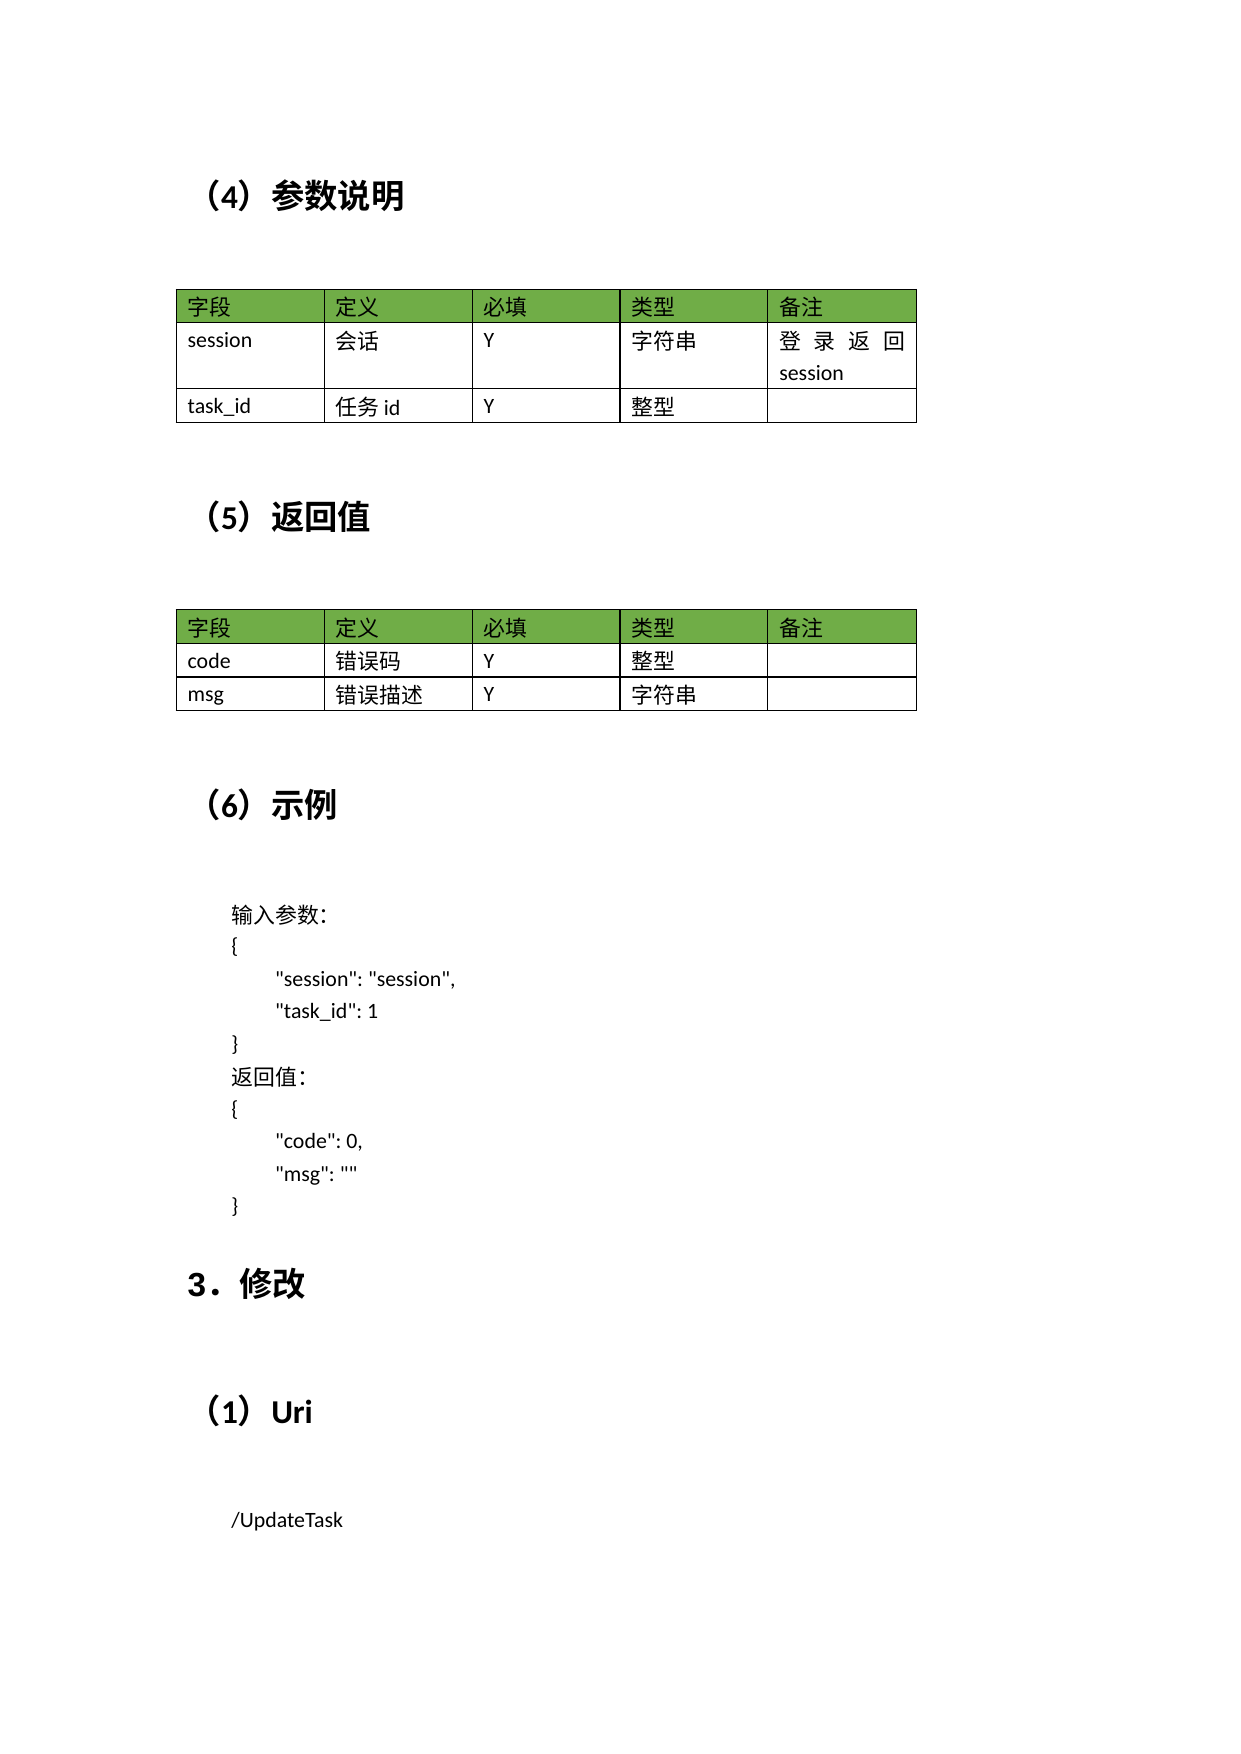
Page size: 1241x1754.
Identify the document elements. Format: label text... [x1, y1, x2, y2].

table_cell 错误码 [325, 644, 472, 676]
list 输入参数： [187, 897, 1053, 930]
table_cell 整型 [621, 644, 767, 676]
table_cell [768, 644, 916, 676]
table_cell 登录返回session [768, 323, 916, 388]
table_cell code [177, 644, 324, 676]
text "msg": "" [187, 1157, 1053, 1190]
text { [187, 930, 1053, 962]
table_cell Y [473, 323, 619, 388]
subtitle 示例 [187, 771, 1053, 836]
subtitle 参数说明 [187, 162, 1053, 227]
table_header 必填 [473, 290, 619, 322]
table_cell Y [473, 644, 619, 676]
table_cell Y [473, 389, 619, 422]
table_cell session [177, 323, 324, 388]
table_cell 整型 [621, 389, 767, 422]
table_header 必填 [473, 610, 619, 643]
table_cell 会话 [325, 323, 472, 388]
text "code": 0, [187, 1125, 1053, 1157]
table_header 定义 [325, 610, 472, 643]
table_header 备注 [768, 290, 916, 322]
text } [187, 1027, 1053, 1060]
table_header 字段 [177, 290, 324, 322]
table_header 类型 [621, 290, 767, 322]
subtitle 返回值 [187, 482, 1053, 547]
table_cell 字符串 [621, 678, 767, 710]
table_header 备注 [768, 610, 916, 643]
text { [187, 1092, 1053, 1125]
table_header 类型 [621, 610, 767, 643]
table_cell 字符串 [621, 323, 767, 388]
list 返回值： [187, 1060, 1053, 1092]
text "task_id": 1 [187, 995, 1053, 1027]
text } [187, 1190, 1053, 1222]
table_cell 任务id [325, 389, 472, 422]
table_header 定义 [325, 290, 472, 322]
table_cell 错误描述 [325, 678, 472, 710]
text "session": "session", [231, 962, 1053, 995]
table_cell task_id [177, 389, 324, 422]
table_cell [768, 678, 916, 710]
list /UpdateTask [187, 1503, 1053, 1535]
table_cell [768, 389, 916, 422]
table_cell msg [177, 678, 324, 710]
table_header 字段 [177, 610, 324, 643]
subtitle 修改 [187, 1249, 1053, 1314]
table_cell Y [473, 678, 619, 710]
subtitle Uri [187, 1376, 1053, 1441]
